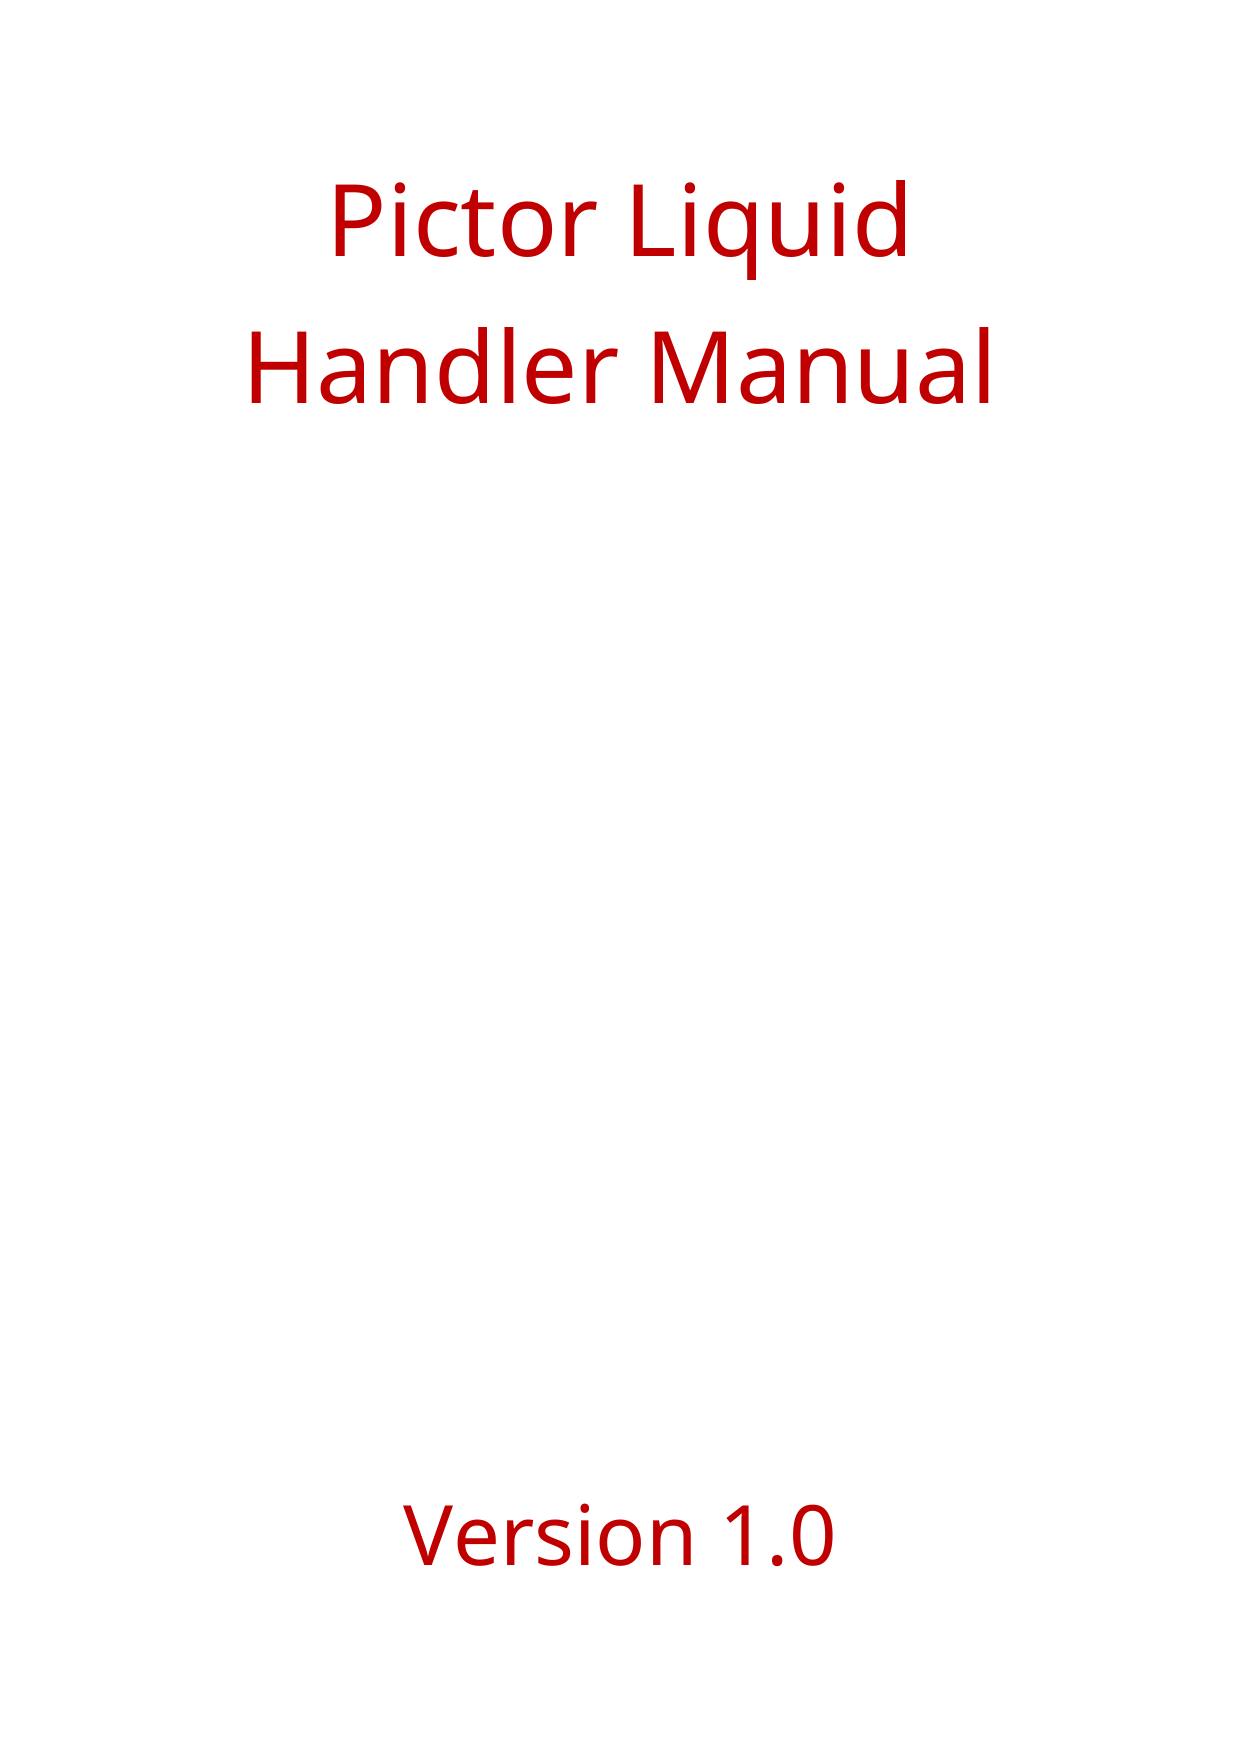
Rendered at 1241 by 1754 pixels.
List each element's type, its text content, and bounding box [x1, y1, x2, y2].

text Pictor Liquid Handler Manual [150, 150, 1090, 433]
text Version 1.0 [150, 1477, 1090, 1590]
